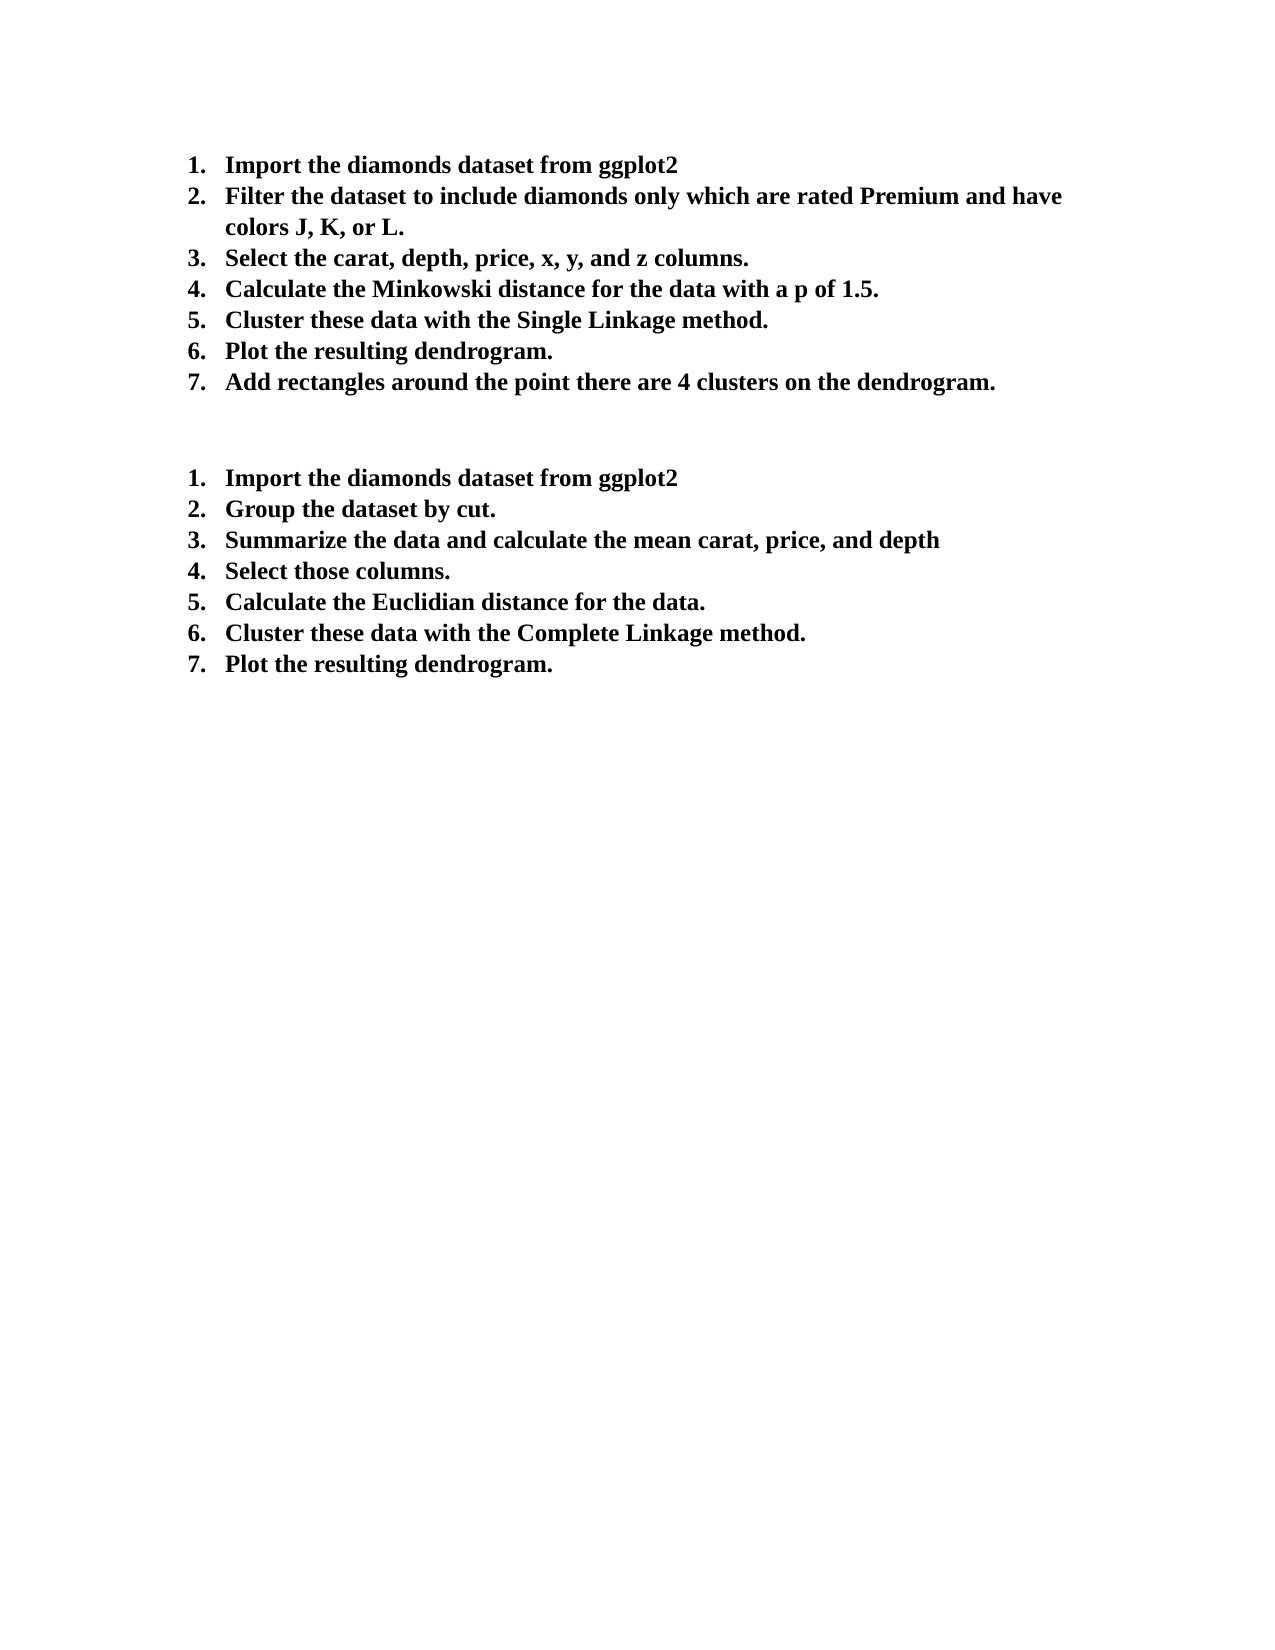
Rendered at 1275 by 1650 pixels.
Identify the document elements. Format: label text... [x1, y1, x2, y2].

list Cluster these data with the Complete Linkage method. [187, 618, 1125, 647]
list Import the diamonds dataset from ggplot2 [187, 150, 1125, 179]
list Group the dataset by cut. [187, 494, 1125, 522]
list Plot the resulting dendrogram. [187, 649, 1125, 678]
list Select the carat, depth, price, x, y, and z columns. [187, 243, 1125, 272]
list Calculate the Minkowski distance for the data with a p of 1.5. [187, 274, 1125, 303]
list Select those columns. [187, 556, 1125, 584]
list Add rectangles around the point there are 4 clusters on the dendrogram. [187, 367, 1125, 396]
list Calculate the Euclidian distance for the data. [187, 587, 1125, 616]
list Summarize the data and calculate the mean carat, price, and depth [187, 525, 1125, 553]
list Plot the resulting dendrogram. [187, 336, 1125, 365]
list Import the diamonds dataset from ggplot2 [187, 463, 1125, 491]
list Filter the dataset to include diamonds only which are rated Premium and have colors J, K, or L. [187, 181, 1125, 241]
list Cluster these data with the Single Linkage method. [187, 305, 1125, 334]
